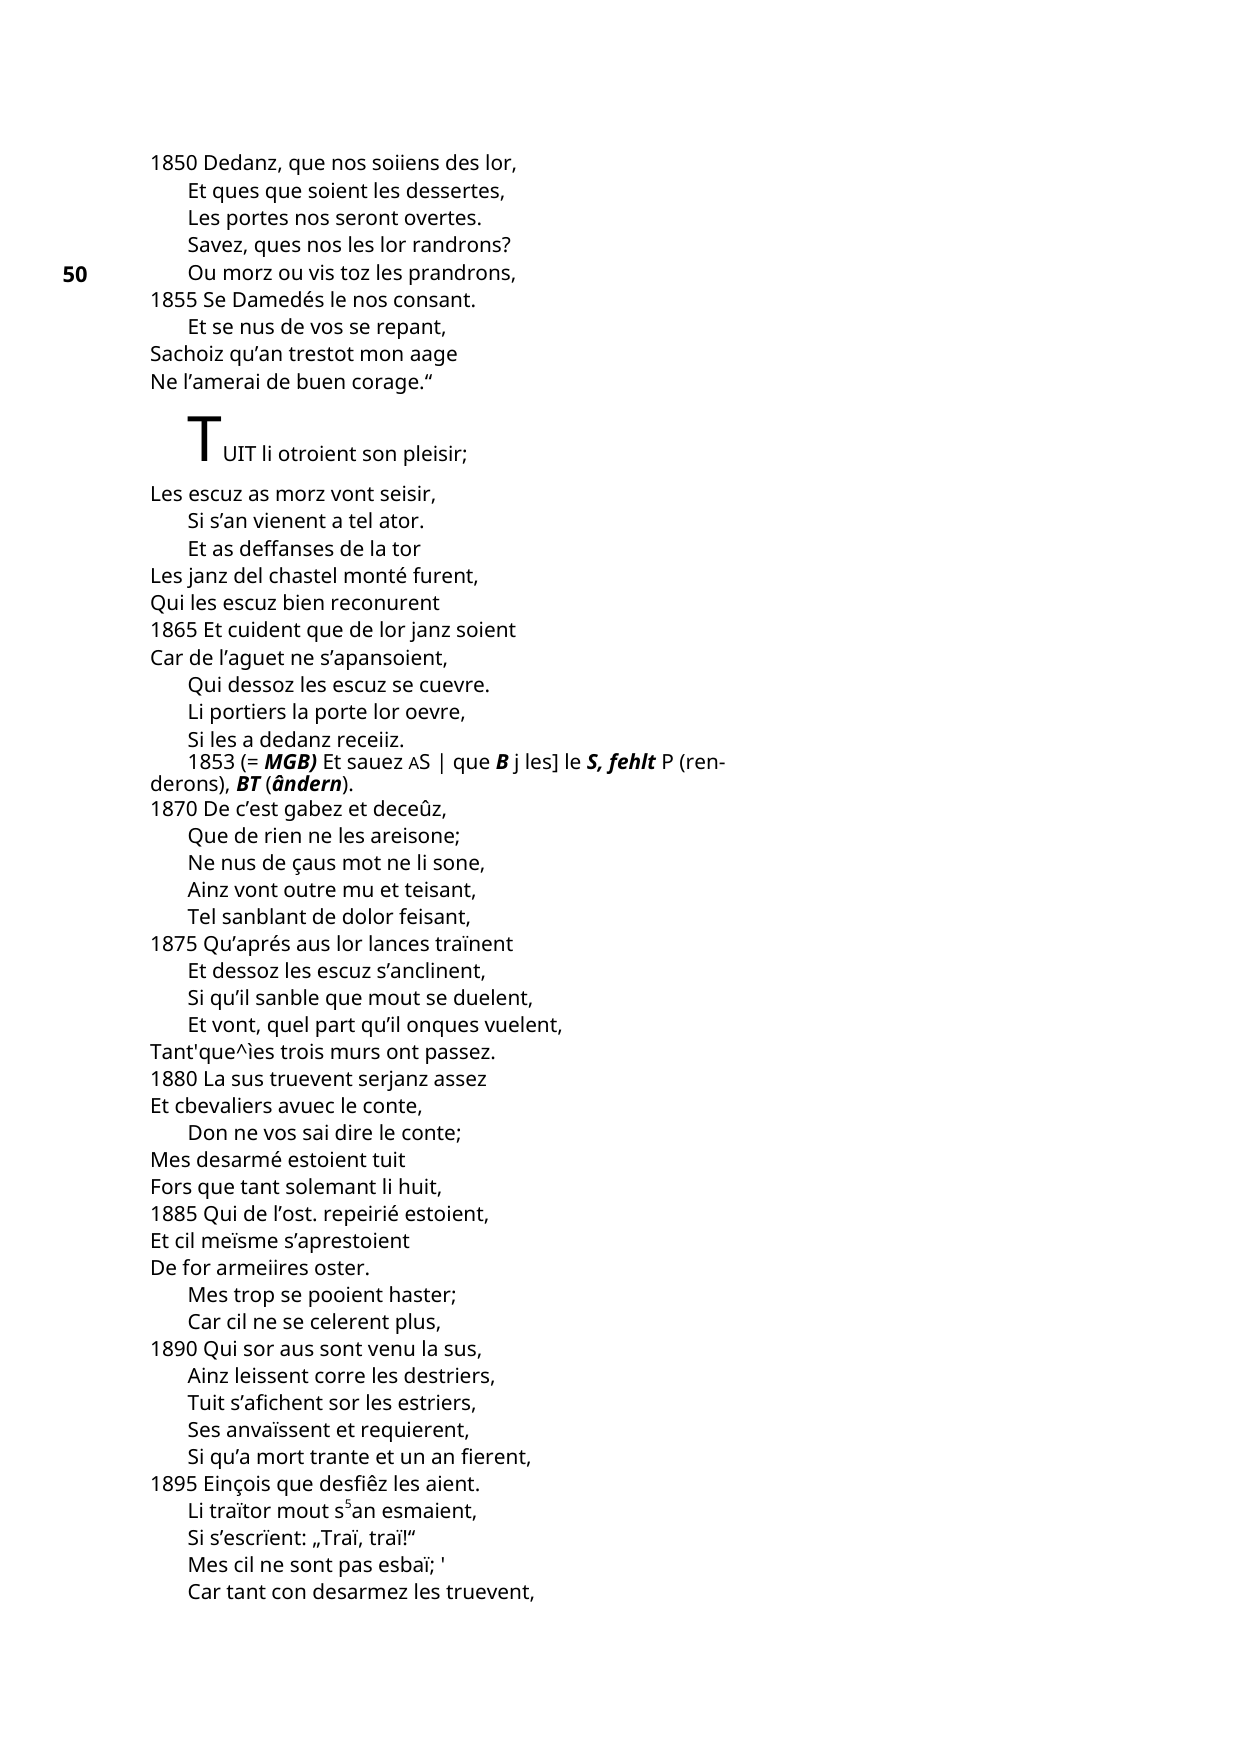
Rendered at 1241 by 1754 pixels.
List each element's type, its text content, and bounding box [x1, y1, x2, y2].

text TUIT li otroient son pleisir; [150, 394, 1090, 480]
text 1885 Qui de l’ost. repeirié estoient, [150, 1200, 1090, 1227]
text Et se nus de vos se repant, [150, 313, 1090, 340]
text Ou morz ou vis toz les prandrons, 1855 Se Damedés le nos consant. [150, 258, 1090, 313]
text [150, 1578, 1090, 1605]
text Li portiers la porte lor oevre, [150, 698, 1090, 725]
text Et as deffanses de la tor Les janz del chastel monté furent, Qui les escuz bien reconurent 1865 Et cuident que de lor janz soient Car de l’aguet ne s’apansoient, [150, 534, 1090, 671]
text Ainz vont outre mu et teisant, [150, 876, 1090, 903]
text Mes cil ne sont pas esbaï; ' [150, 1551, 1090, 1578]
text Mes trop se pooient haster; [150, 1281, 1090, 1308]
text Tuit s’afichent sor les estriers, [150, 1389, 1090, 1416]
text Si les a dedanz receiiz. [150, 725, 1090, 753]
text Sachoiz qu’an trestot mon aage Ne l’amerai de buen corage.“ [150, 340, 1090, 394]
text 1875 Qu’aprés aus lor lances traïnent Et dessoz les escuz s’anclinent, [150, 930, 1090, 984]
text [150, 149, 1090, 176]
text Et cil meïsme s’aprestoient De for armeiires oster. [150, 1227, 1090, 1281]
text Et vont, quel part qu’il onques vuelent, Tant'que^ìes trois murs ont passez. 1880 La sus truevent serjanz assez Et cbevaliers avuec le conte, [150, 1011, 1090, 1119]
text Et ques que soient les dessertes, [150, 176, 1090, 203]
text 1890 Qui sor aus sont venu la sus, [150, 1335, 1090, 1362]
text Ses anvaïssent et requierent, [150, 1416, 1090, 1443]
text Ne nus de çaus mot ne li sone, [150, 849, 1090, 876]
text Tel sanblant de dolor feisant, [150, 903, 1090, 930]
text Que de rien ne les areisone; [150, 822, 1090, 849]
text Qui dessoz les escuz se cuevre. [150, 671, 1090, 698]
text Li traïtor mout s5an esmaient, [150, 1497, 1090, 1524]
text Les escuz as morz vont seisir, [150, 480, 1090, 507]
text Mes desarmé estoient tuit Fors que tant solemant li huit, [150, 1146, 1090, 1200]
text Si s’escrïent: „Traï, traï!“ [150, 1524, 1090, 1551]
text Si qu’il sanble que mout se duelent, [150, 984, 1090, 1011]
text Savez, ques nos les lor randrons? [150, 231, 1090, 258]
text Ainz leissent corre les destriers, [150, 1362, 1090, 1389]
text Don ne vos sai dire le conte; [150, 1119, 1090, 1146]
text 1853 (= MGB) Et sauez aS | que B j les] le S, fehlt P (ren- derons), BT (ândern). [150, 753, 1090, 795]
text Les portes nos seront overtes. [150, 203, 1090, 231]
text 1870 De c’est gabez et deceûz, [150, 795, 1090, 822]
text Si qu’a mort trante et un an fierent, 1895 Einçois que desfiêz les aient. [150, 1443, 1090, 1497]
text Si s’an vienent a tel ator. [150, 507, 1090, 534]
text Car cil ne se celerent plus, [150, 1308, 1090, 1335]
